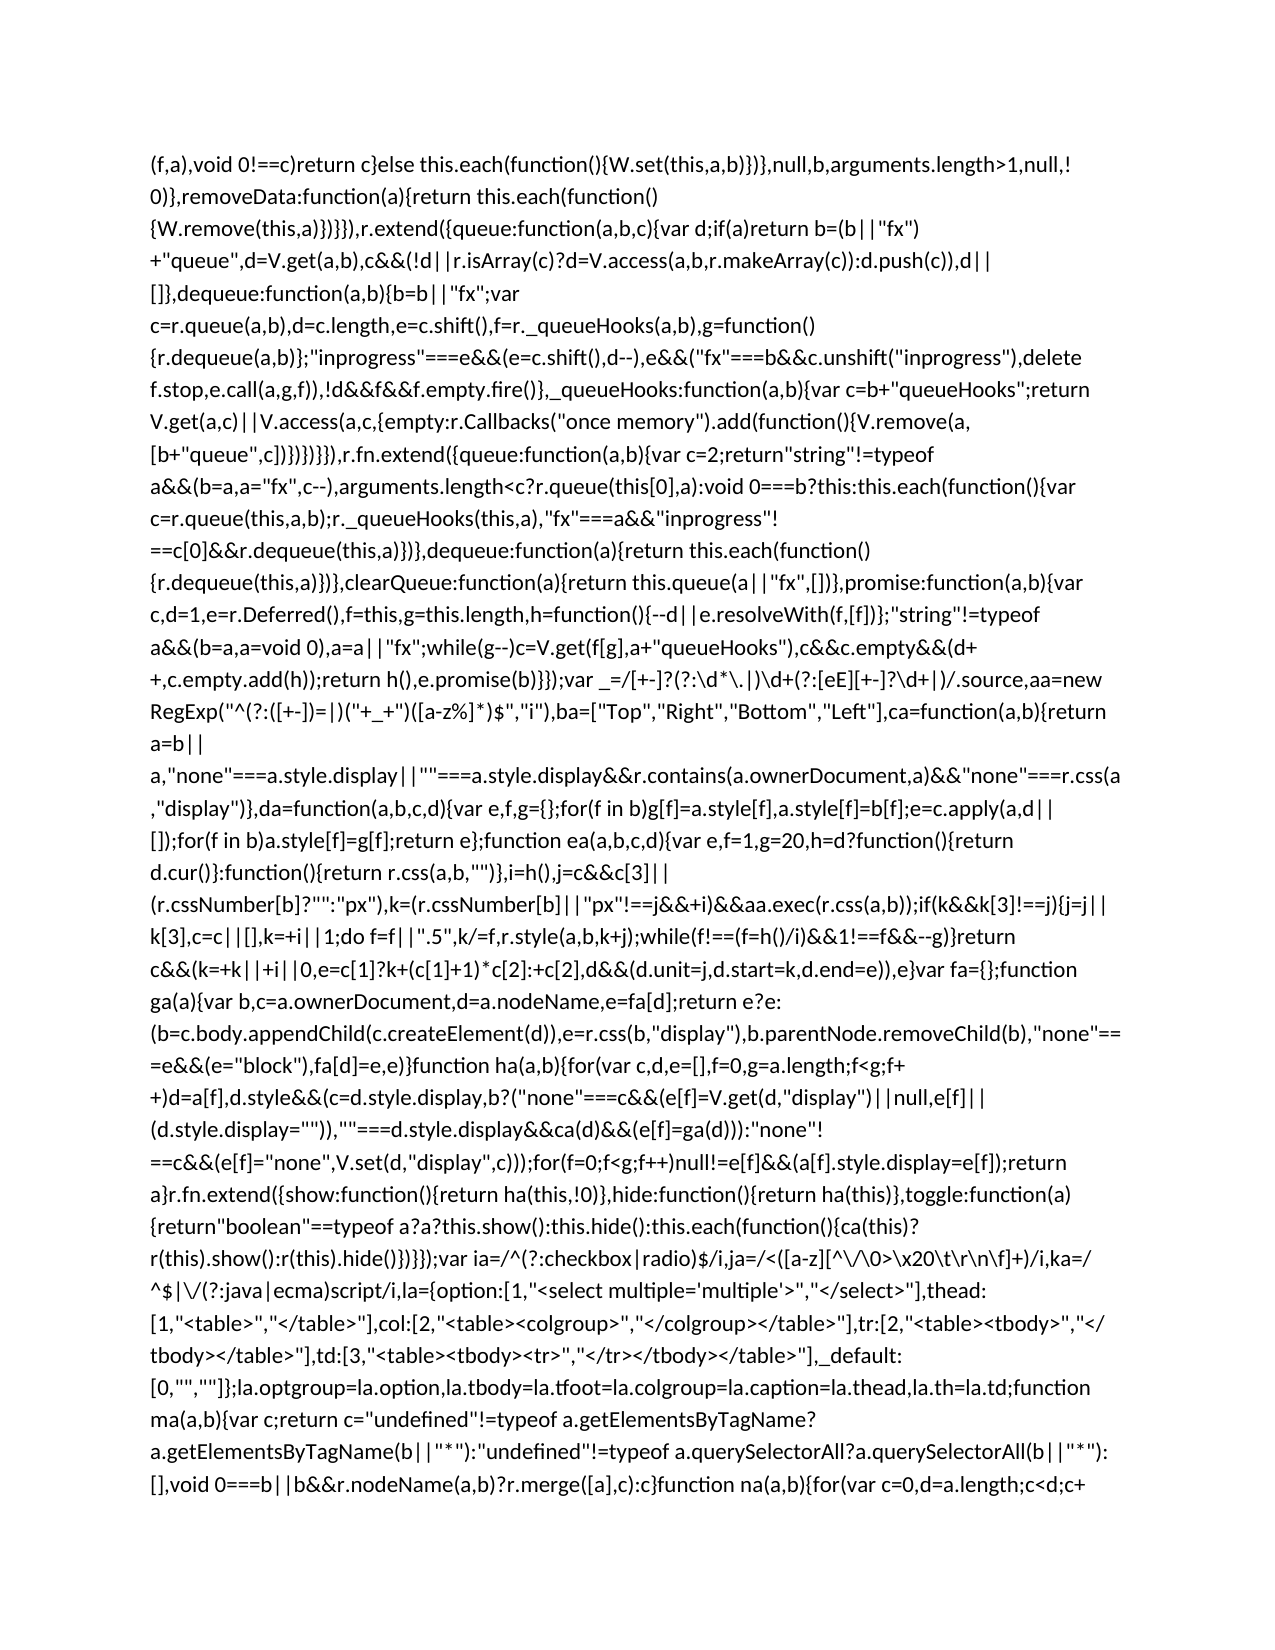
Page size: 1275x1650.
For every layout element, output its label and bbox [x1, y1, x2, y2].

text [150, 150, 1125, 1498]
